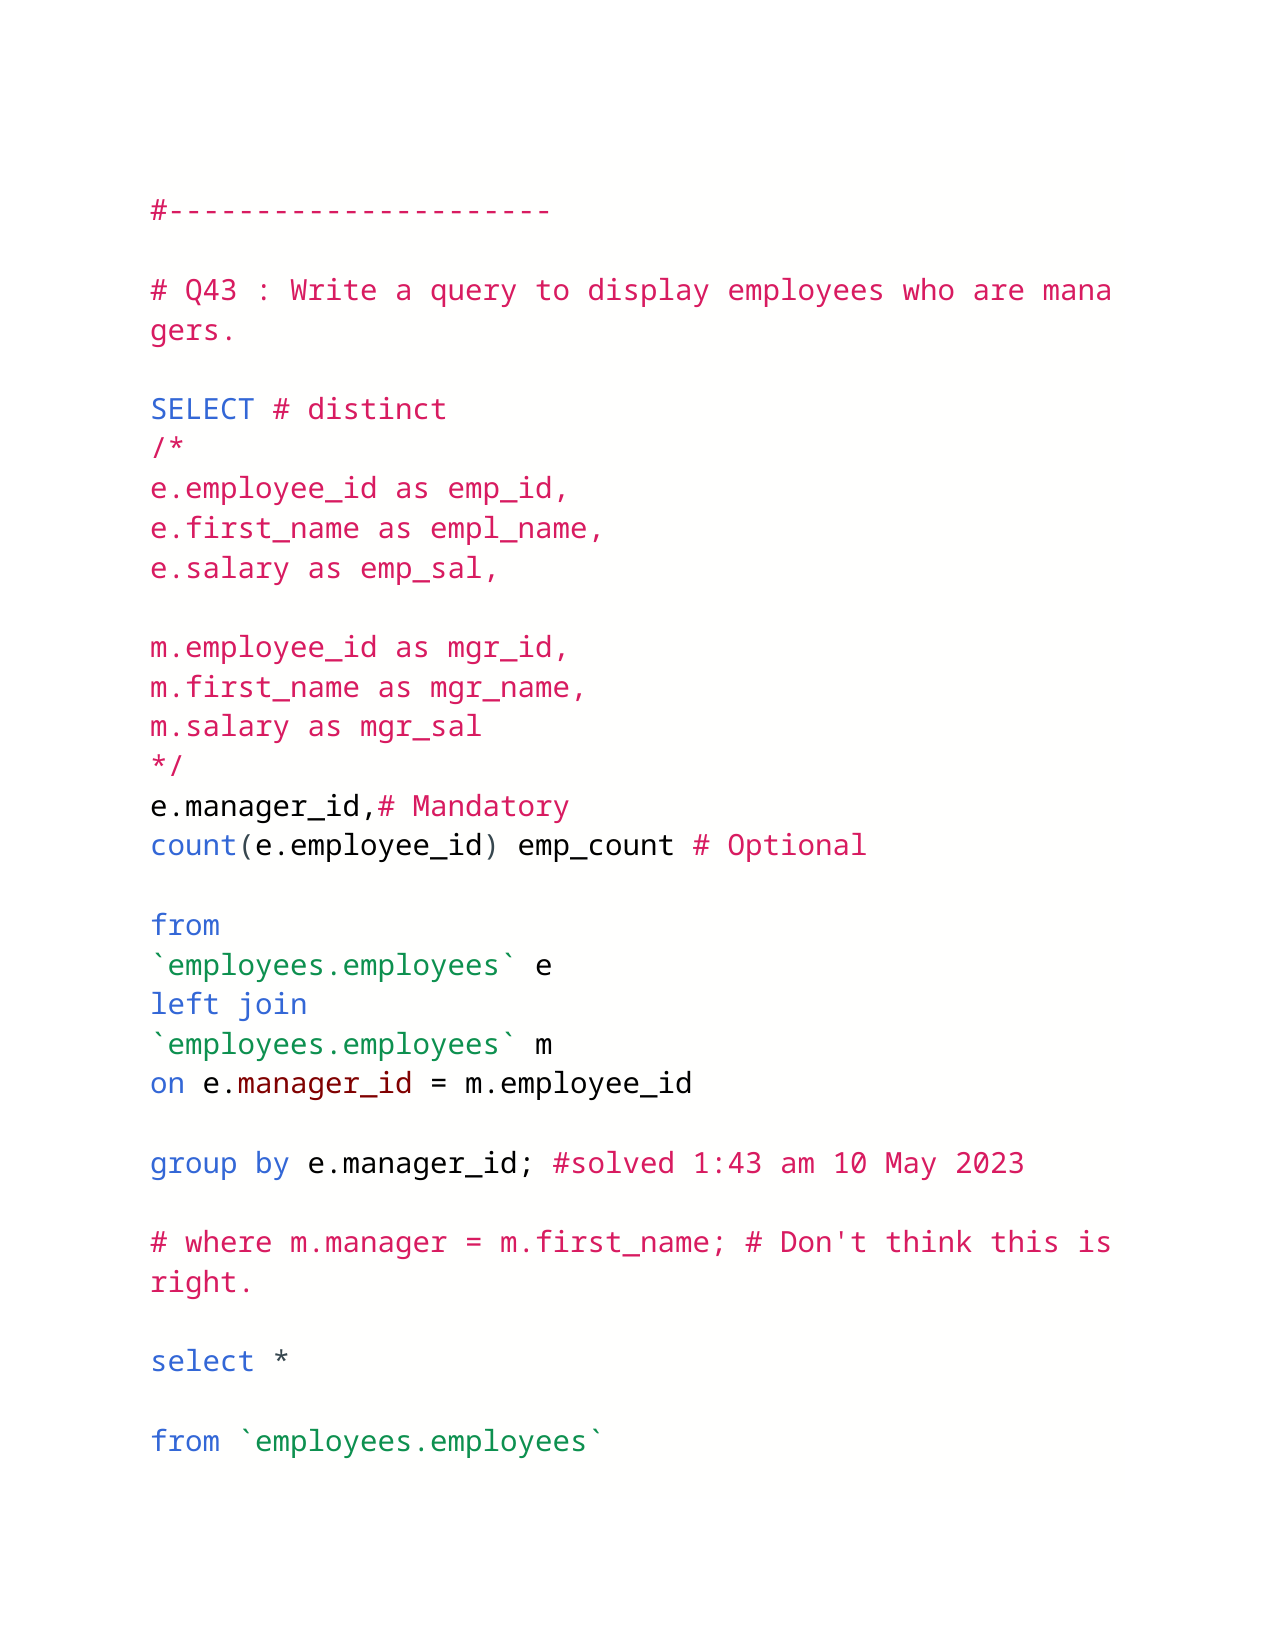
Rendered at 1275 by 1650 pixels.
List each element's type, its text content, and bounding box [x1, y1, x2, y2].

text e.salary as emp_sal, [150, 547, 1125, 587]
text `employees.employees` e [150, 944, 1125, 983]
text m.salary as mgr_sal [150, 706, 1125, 745]
text left join [150, 983, 1125, 1023]
text select * [150, 1341, 1125, 1380]
text m.employee_id as mgr_id, [150, 626, 1125, 666]
text SELECT # distinct [150, 388, 1125, 428]
text m.first_name as mgr_name, [150, 666, 1125, 706]
text e.first_name as empl_name, [150, 507, 1125, 547]
text count(e.employee_id) emp_count # Optional [150, 825, 1125, 864]
text e.employee_id as emp_id, [150, 467, 1125, 507]
text # Q43 : Write a query to display employees who are managers. [150, 269, 1125, 348]
text on e.manager_id = m.employee_id [150, 1063, 1125, 1102]
text # where m.manager = m.first_name; # Don't think this is right. [150, 1222, 1125, 1301]
text #---------------------- [150, 190, 1125, 229]
text */ [150, 745, 1125, 785]
text `employees.employees` m [150, 1023, 1125, 1063]
text e.manager_id,# Mandatory [150, 785, 1125, 825]
text /* [150, 428, 1125, 467]
text group by e.manager_id; #solved 1:43 am 10 May 2023 [150, 1142, 1125, 1182]
text from [150, 904, 1125, 944]
text from `employees.employees` [150, 1420, 1125, 1460]
